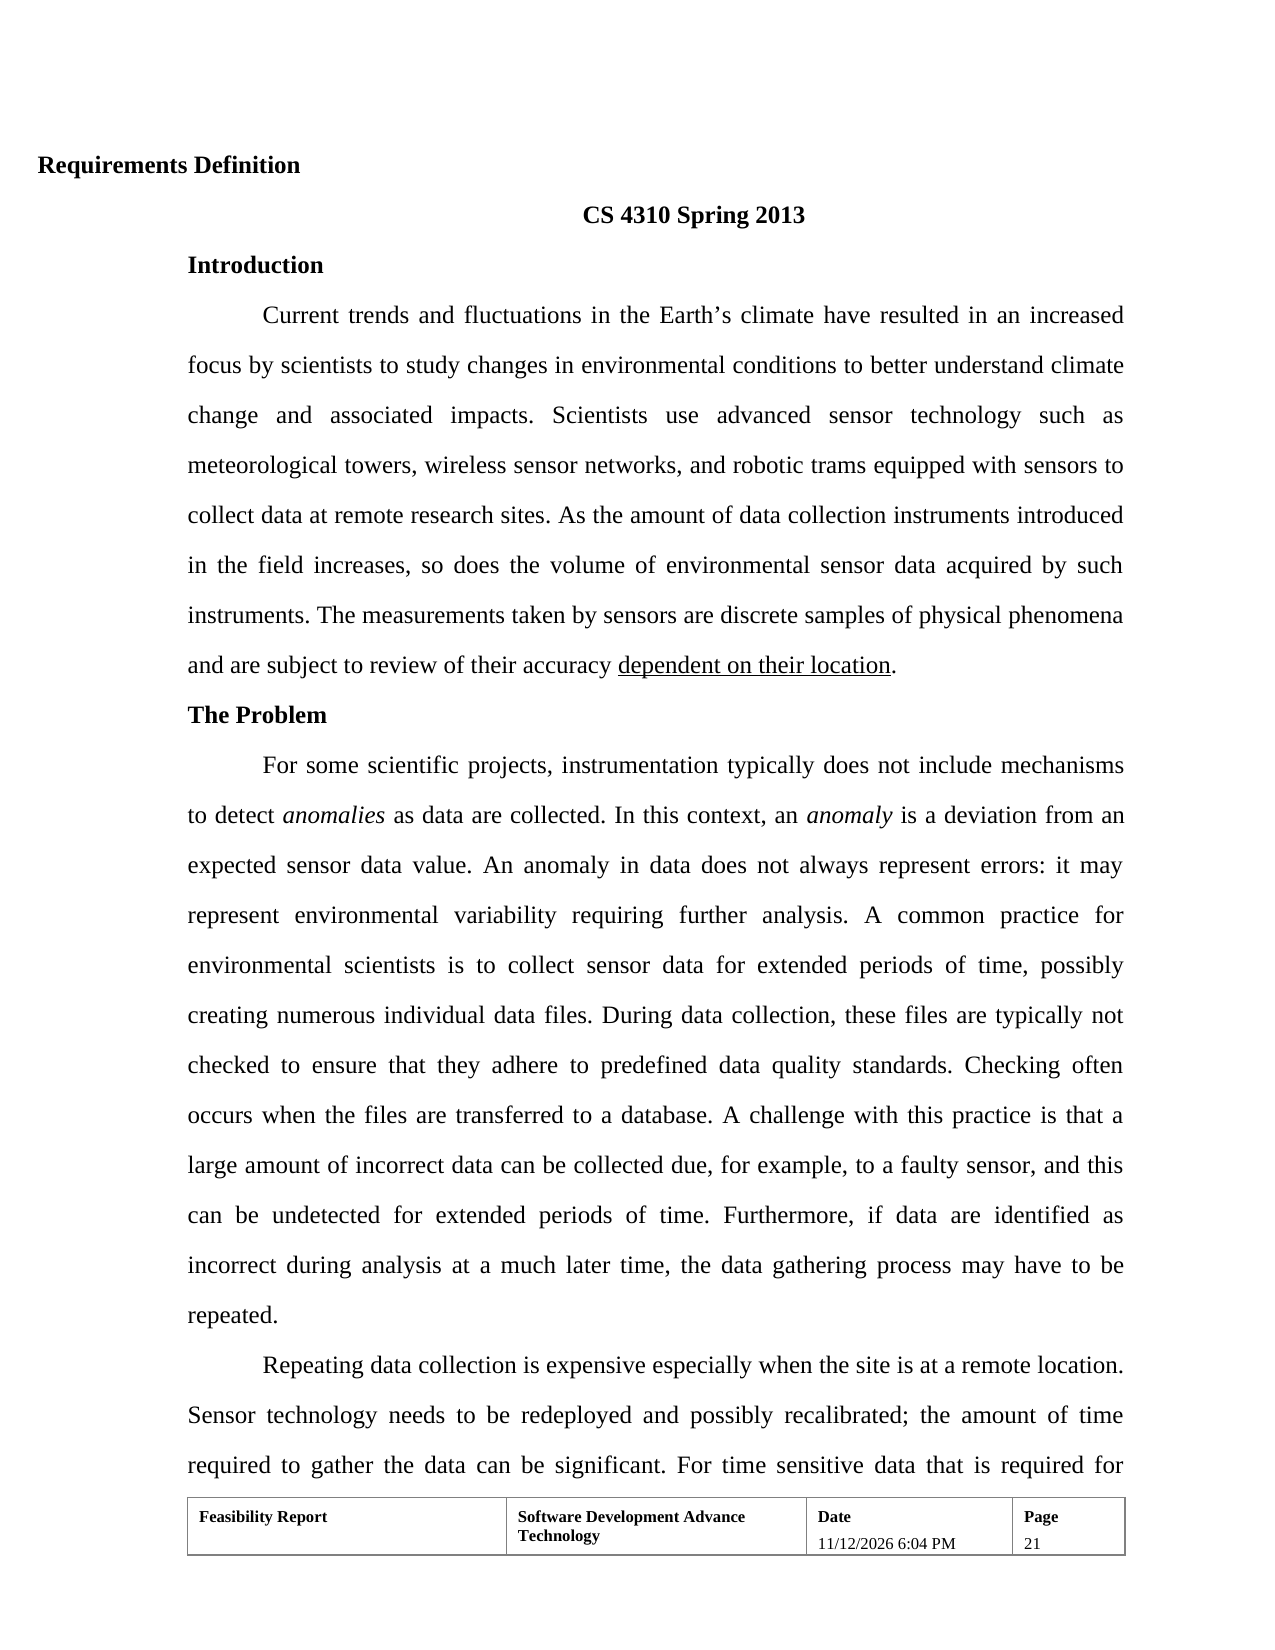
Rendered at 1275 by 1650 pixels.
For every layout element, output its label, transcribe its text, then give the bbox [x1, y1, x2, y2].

text Introduction [187, 229, 1125, 279]
text CS 4310 Spring 2013 [187, 179, 1125, 229]
text Requirements Definition [37, 150, 1125, 179]
text Current trends and fluctuations in the Earth’s climate have resulted in an increased focus by scientists to study changes in environmental conditions to better understand climate change and associated impacts. Scientists use advanced sensor technology such as meteorological towers, wireless sensor networks, and robotic trams equipped with sensors to collect data at remote research sites. As the amount of data collection instruments introduced in the field increases, so does the volume of environmental sensor data acquired by such instruments. The measurements taken by sensors are discrete samples of physical phenomena and are subject to review of their accuracy dependent on their location. [187, 279, 1125, 679]
text For some scientific projects, instrumentation typically does not include mechanisms to detect anomalies as data are collected. In this context, an anomaly is a deviation from an expected sensor data value. An anomaly in data does not always represent errors: it may represent environmental variability requiring further analysis. A common practice for environmental scientists is to collect sensor data for extended periods of time, possibly creating numerous individual data files. During data collection, these files are typically not checked to ensure that they adhere to predefined data quality standards. Checking often occurs when the files are transferred to a database. A challenge with this practice is that a large amount of incorrect data can be collected due, for example, to a faulty sensor, and this can be undetected for extended periods of time. Furthermore, if data are identified as incorrect during analysis at a much later time, the data gathering process may have to be repeated. [187, 729, 1125, 1329]
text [187, 1329, 1125, 1479]
text The Problem [187, 679, 1125, 729]
